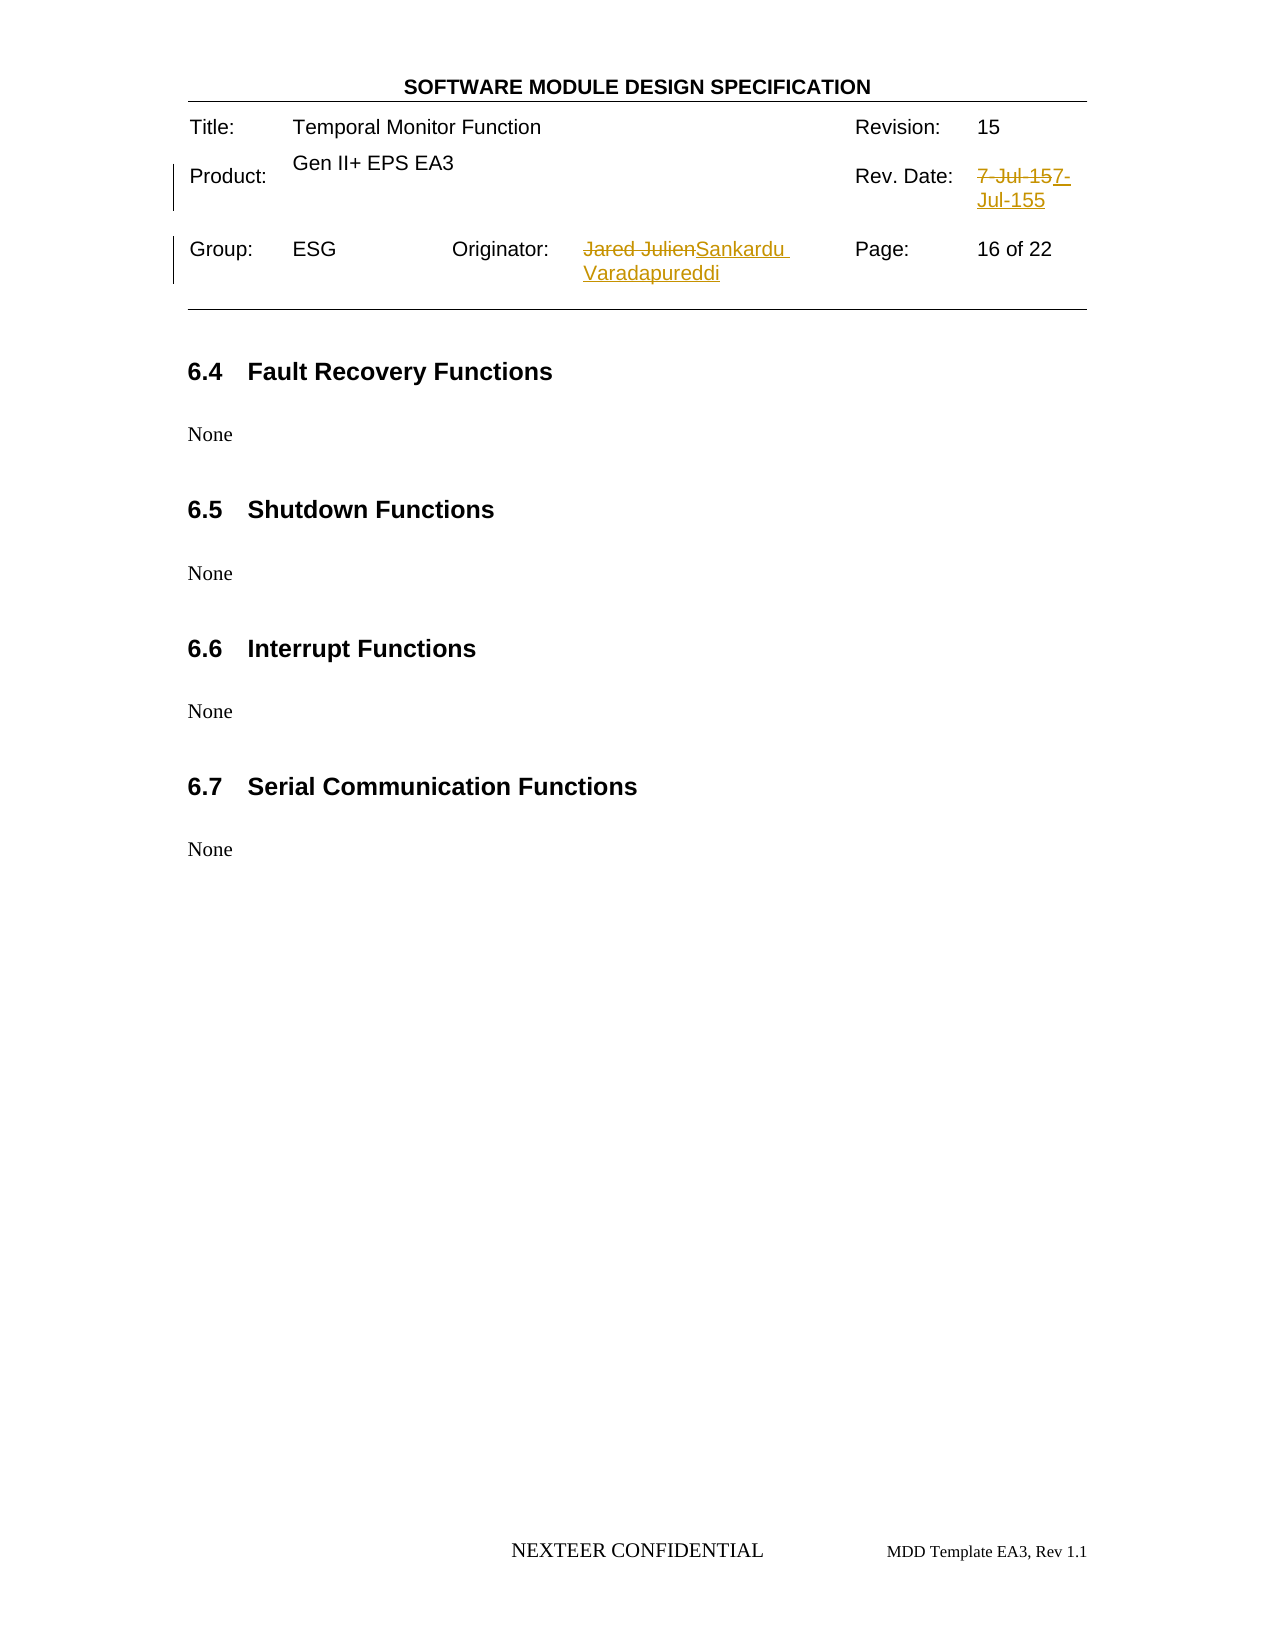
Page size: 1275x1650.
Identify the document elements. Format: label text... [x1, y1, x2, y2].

subtitle Fault Recovery Functions [187, 357, 1087, 385]
subtitle Interrupt Functions [187, 633, 1087, 662]
subtitle Shutdown Functions [187, 495, 1087, 524]
text None [187, 699, 1087, 723]
text None [187, 837, 1087, 861]
text None [187, 560, 1087, 584]
text None [187, 422, 1087, 446]
subtitle Serial Communication Functions [187, 772, 1087, 801]
